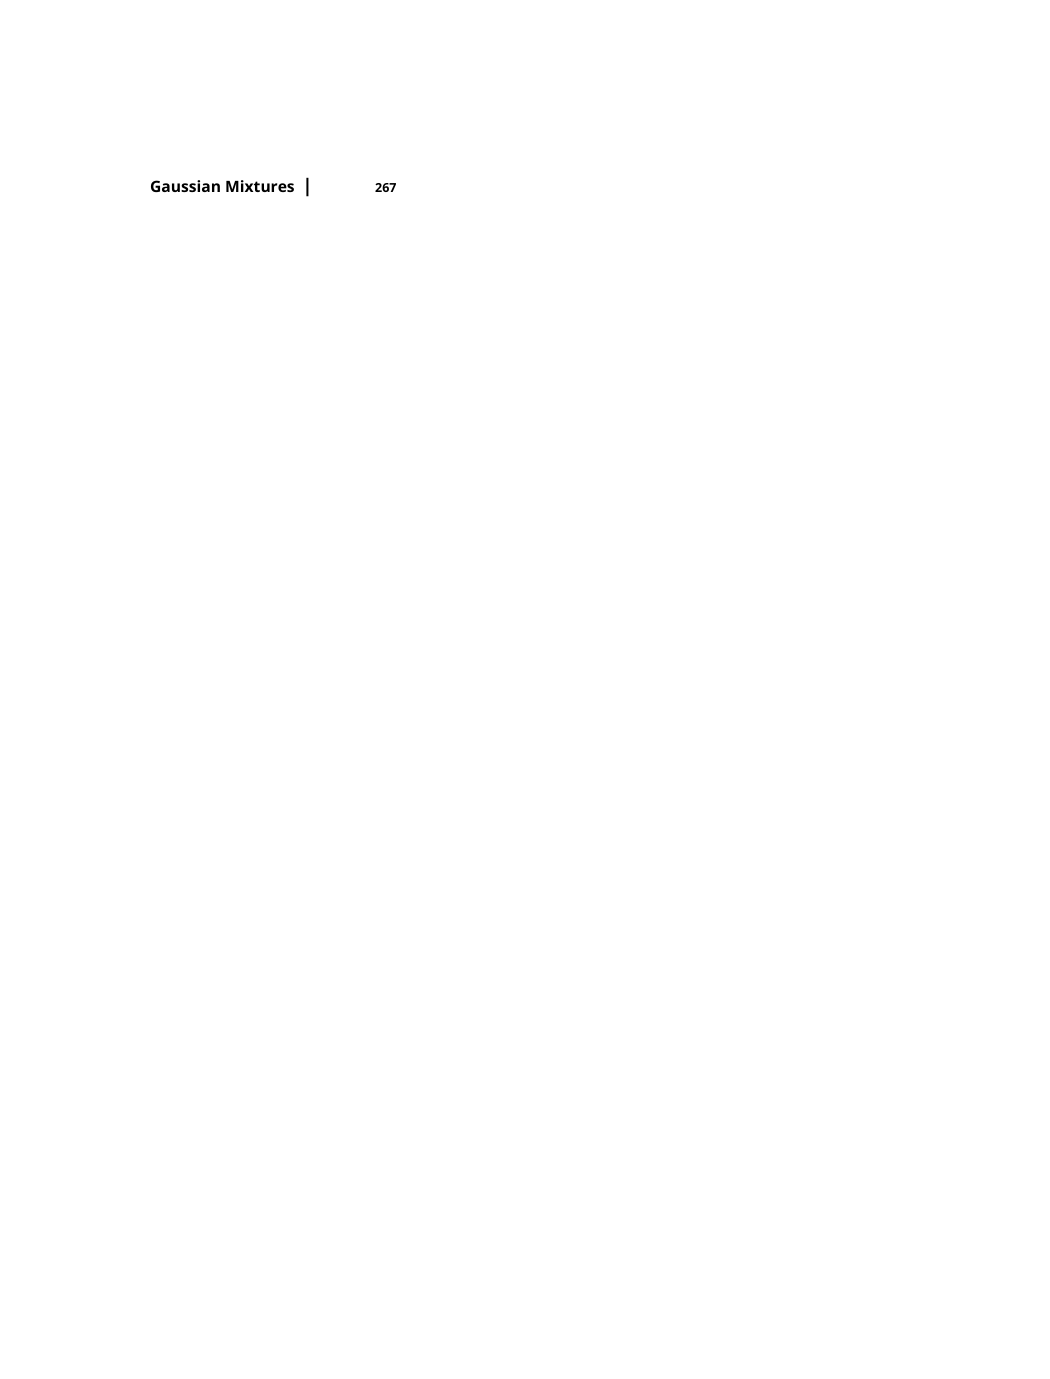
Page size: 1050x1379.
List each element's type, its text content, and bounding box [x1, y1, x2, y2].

text Gaussian Mixtures | 267 [150, 172, 900, 197]
